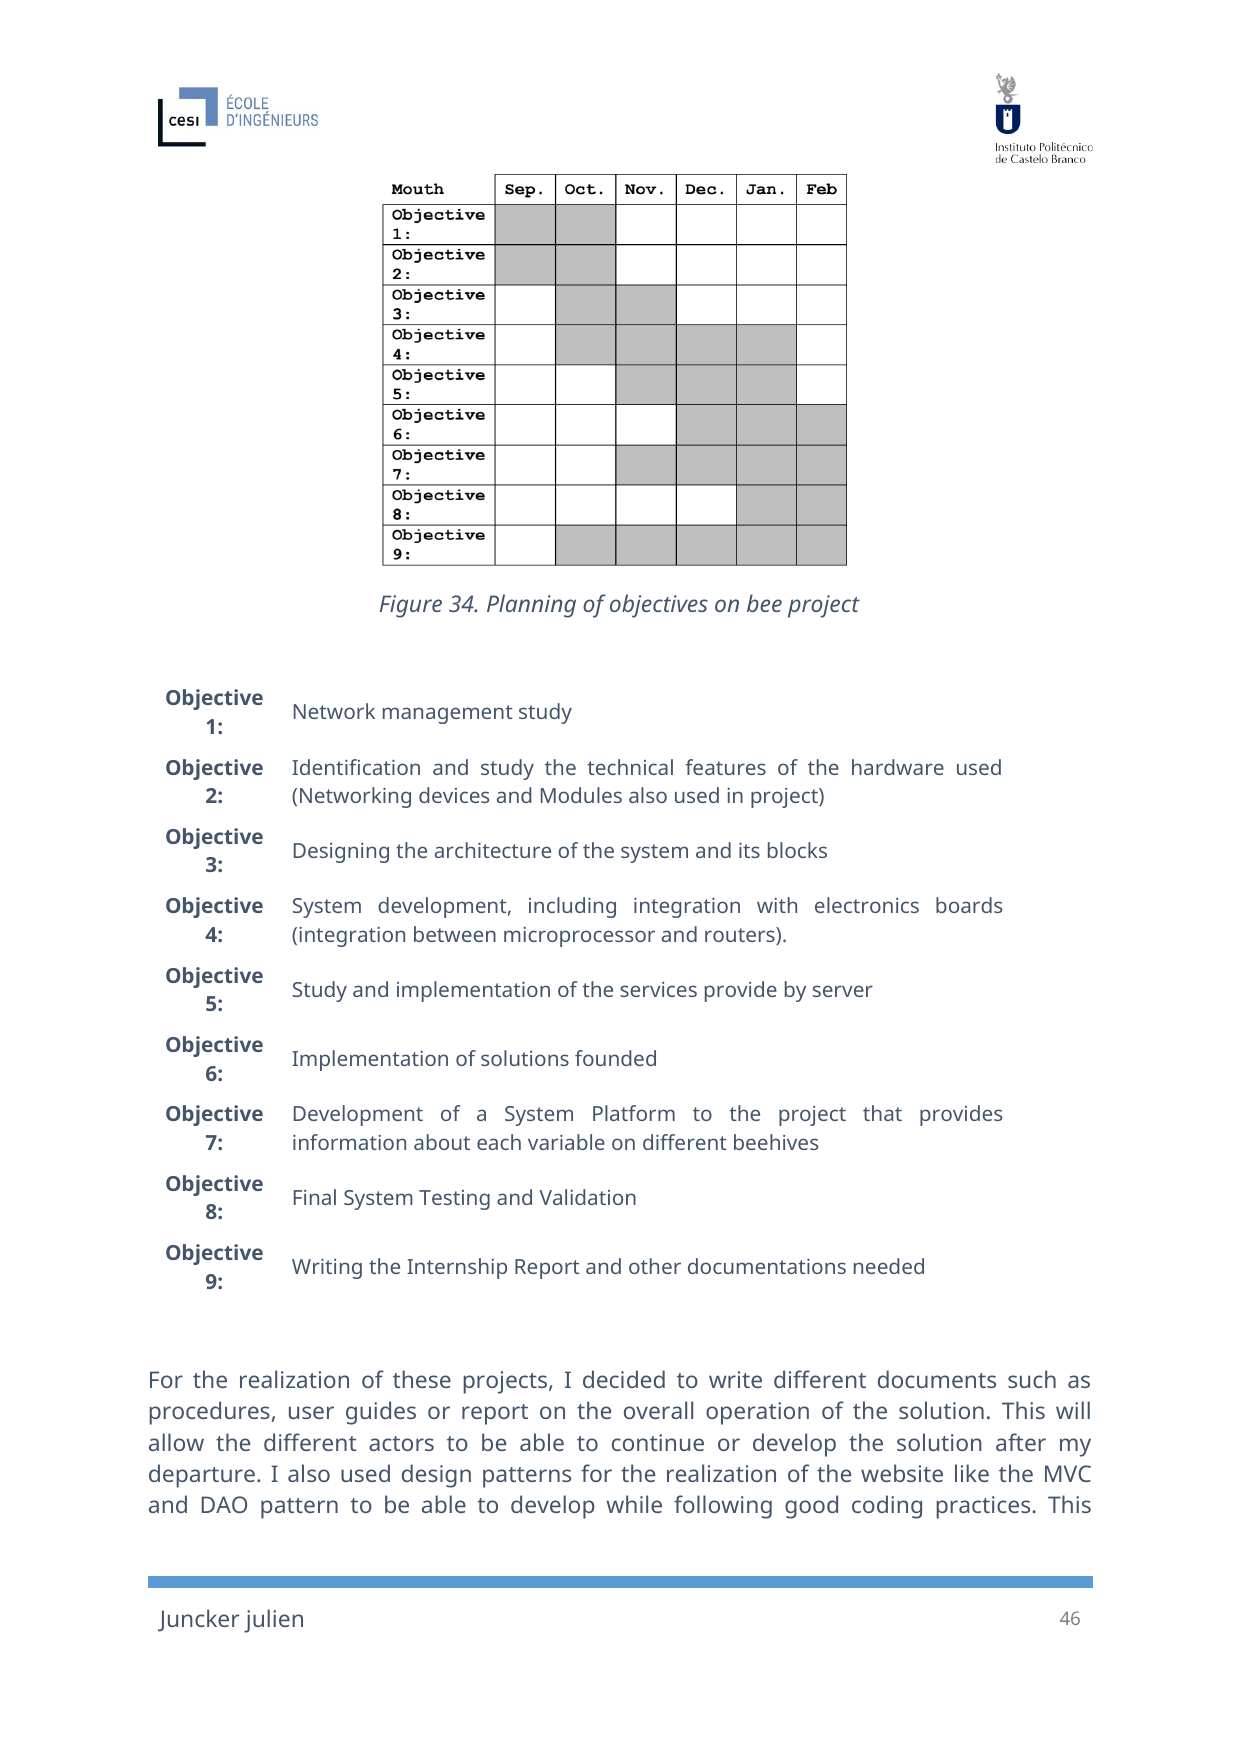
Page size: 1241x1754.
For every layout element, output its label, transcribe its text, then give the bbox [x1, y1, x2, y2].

table_cell Objective 9: [148, 1238, 280, 1308]
table_header Objective 1: [148, 683, 280, 753]
table_cell Implementation of solutions founded [280, 1030, 1015, 1099]
table_cell Objective 4: [148, 891, 280, 961]
table_cell System development, including integration with electronics boards (integration between microprocessor and routers). [280, 891, 1015, 961]
table_cell Objective 3: [148, 822, 280, 891]
table_cell Development of a System Platform to the project that provides information about each variable on different beehives [280, 1100, 1015, 1169]
table_cell Objective 5: [148, 961, 280, 1030]
table_cell Study and implementation of the services provide by server [280, 961, 1015, 1030]
text Figure 34. Planning of objectives on bee project [148, 587, 1093, 619]
table_header Network management study [280, 683, 1015, 753]
table_cell Identification and study the technical features of the hardware used (Networking devices and Modules also used in project) [280, 753, 1015, 822]
table_cell Objective 7: [148, 1100, 280, 1169]
table_cell Objective 6: [148, 1030, 280, 1099]
picture [995, 73, 1093, 163]
picture [347, 162, 893, 575]
picture [147, 77, 325, 163]
table_cell Designing the architecture of the system and its blocks [280, 822, 1015, 891]
table_cell Objective 8: [148, 1169, 280, 1238]
table_cell Objective 2: [148, 753, 280, 822]
table_cell Final System Testing and Validation [280, 1169, 1015, 1238]
table_cell Writing the Internship Report and other documentations needed [280, 1238, 1015, 1308]
